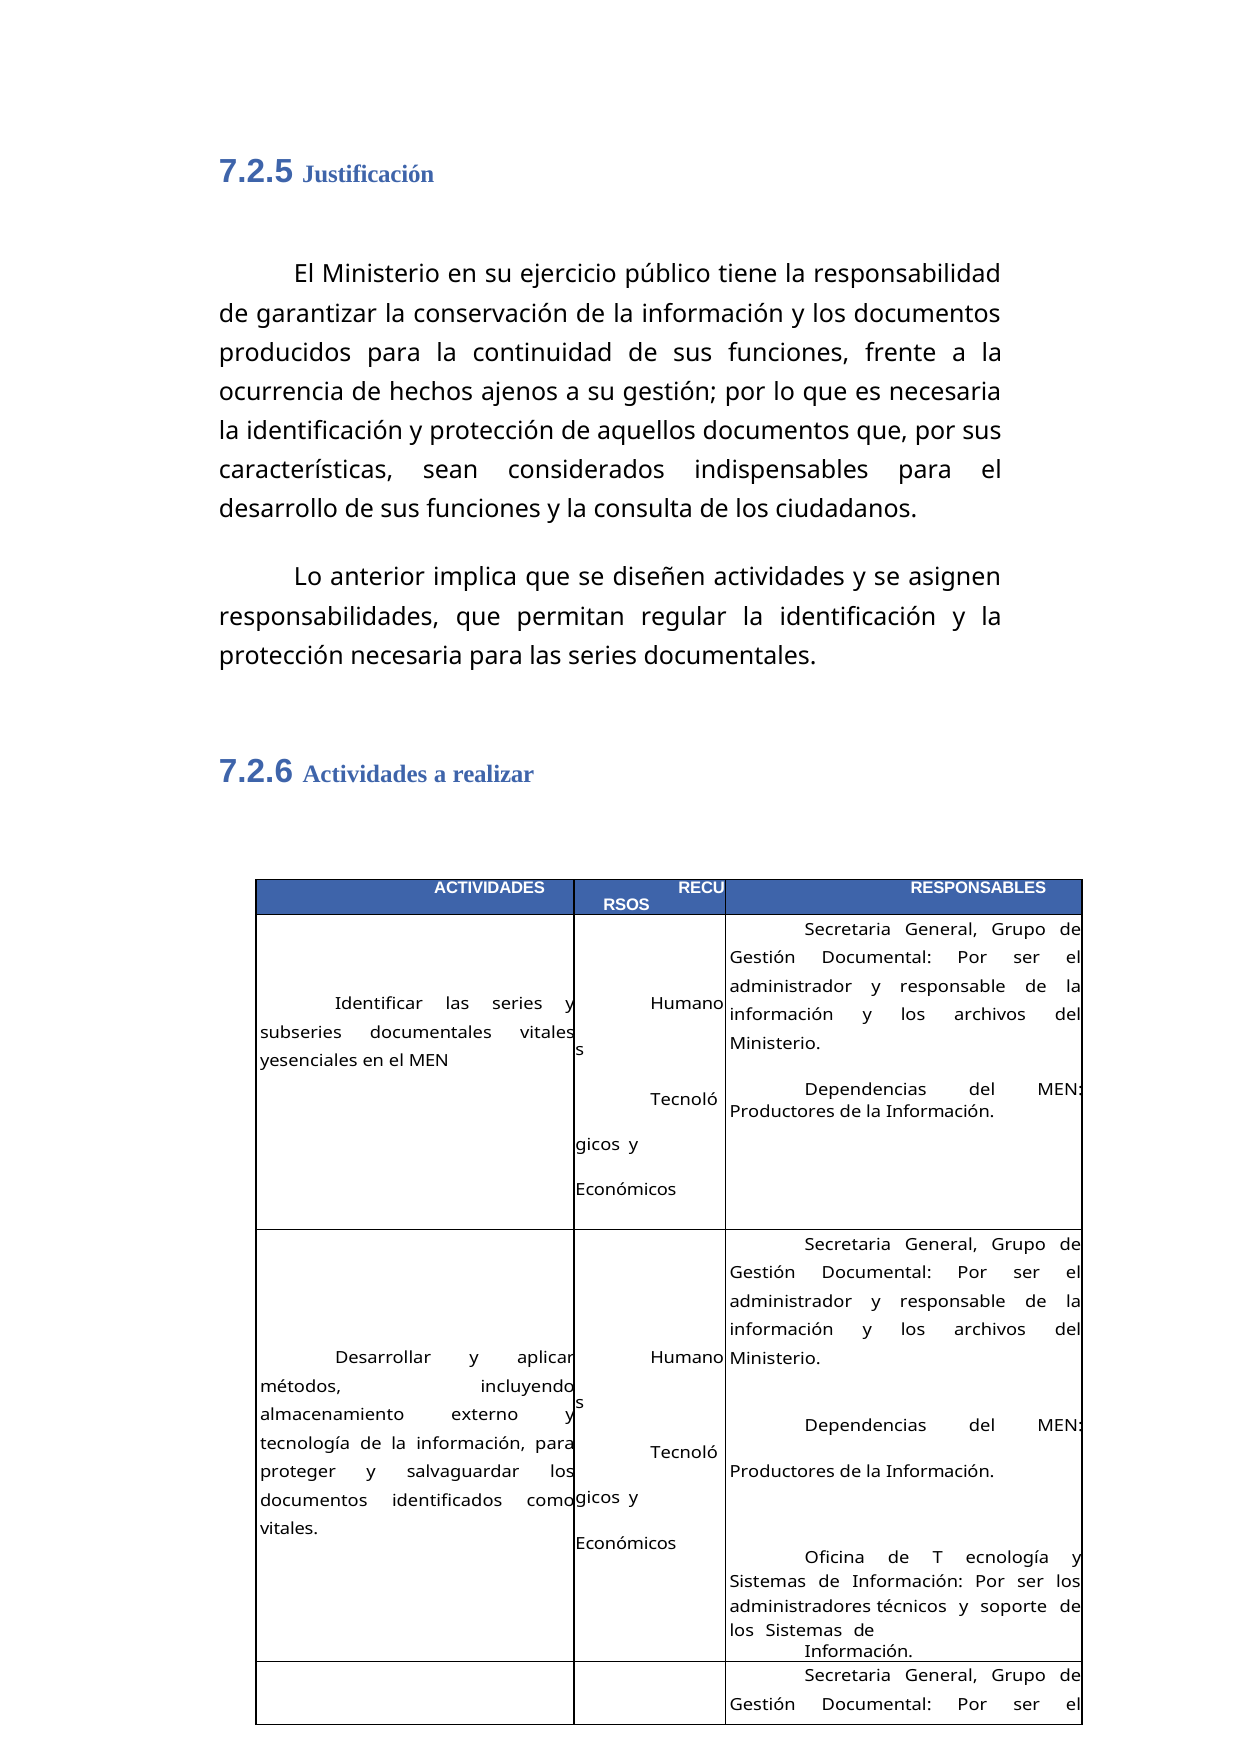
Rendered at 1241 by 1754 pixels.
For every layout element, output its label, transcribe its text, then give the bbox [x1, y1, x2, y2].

subtitle Actividades a realizar [219, 751, 1211, 789]
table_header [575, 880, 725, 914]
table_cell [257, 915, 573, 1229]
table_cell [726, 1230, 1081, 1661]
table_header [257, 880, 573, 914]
text El Ministerio en su ejercicio público tiene la responsabilidad de garantizar la conservación de la información y los documentos producidos para la continuidad de sus funciones, frente a la ocurrencia de hechos ajenos a su gestión; por lo que es necesaria la identificación y protección de aquellos documentos que, por sus características, sean considerados indispensables para el desarrollo de sus funciones y la consulta de los ciudadanos. [219, 256, 1002, 525]
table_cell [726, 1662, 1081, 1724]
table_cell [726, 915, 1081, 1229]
text Lo anterior implica que se diseñen actividades y se asignen responsabilidades, que permitan regular la identificación y la protección necesaria para las series documentales. [219, 559, 1002, 671]
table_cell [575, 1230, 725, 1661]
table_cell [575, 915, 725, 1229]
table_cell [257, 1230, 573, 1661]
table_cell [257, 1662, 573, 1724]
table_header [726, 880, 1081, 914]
subtitle Justificación [219, 151, 1211, 189]
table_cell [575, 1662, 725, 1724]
